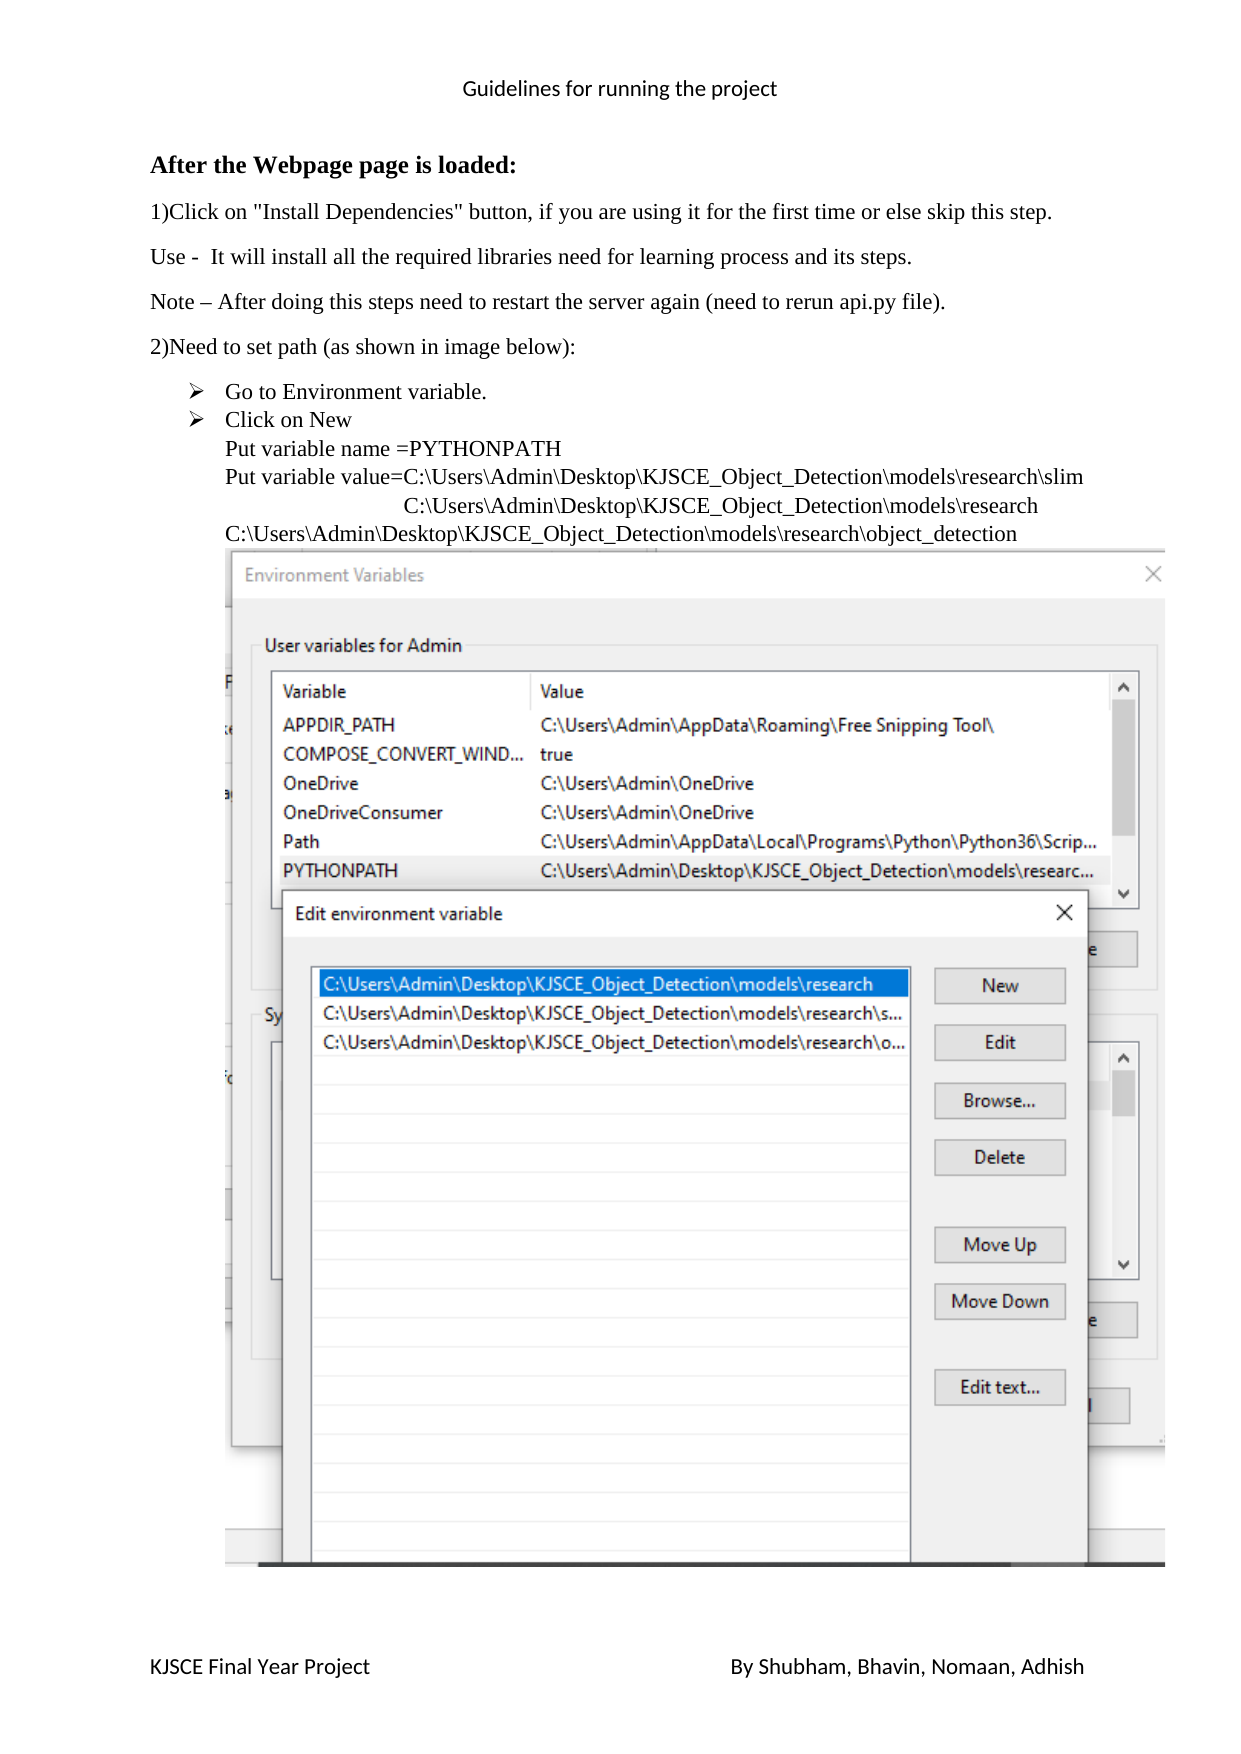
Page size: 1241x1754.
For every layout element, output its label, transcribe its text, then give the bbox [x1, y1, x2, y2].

list C:\Users\Admin\Desktop\KJSCE_Object_Detection\models\research [225, 492, 1090, 518]
list Put variable value=C:\Users\Admin\Desktop\KJSCE_Object_Detection\models\research\slim [225, 463, 1090, 490]
list Put variable name =PYTHONPATH [225, 435, 1090, 461]
list C:\Users\Admin\Desktop\KJSCE_Object_Detection\models\research\object_detection [225, 520, 1090, 547]
text After the Webpage page is loaded: [150, 150, 1090, 179]
list Click on New [187, 407, 1090, 433]
text Note – After doing this steps need to restart the server again (need to rerun api.py file). [150, 288, 1090, 314]
text 1)Click on "Install Dependencies" button, if you are using it for the first time or else skip this step. [150, 198, 1090, 224]
text Use - It will install all the required libraries need for learning process and its steps. [150, 243, 1090, 269]
picture [225, 548, 1166, 1567]
list Go to Environment variable. [187, 378, 1090, 404]
text 2)Need to set path (as shown in image below): [150, 333, 1090, 359]
